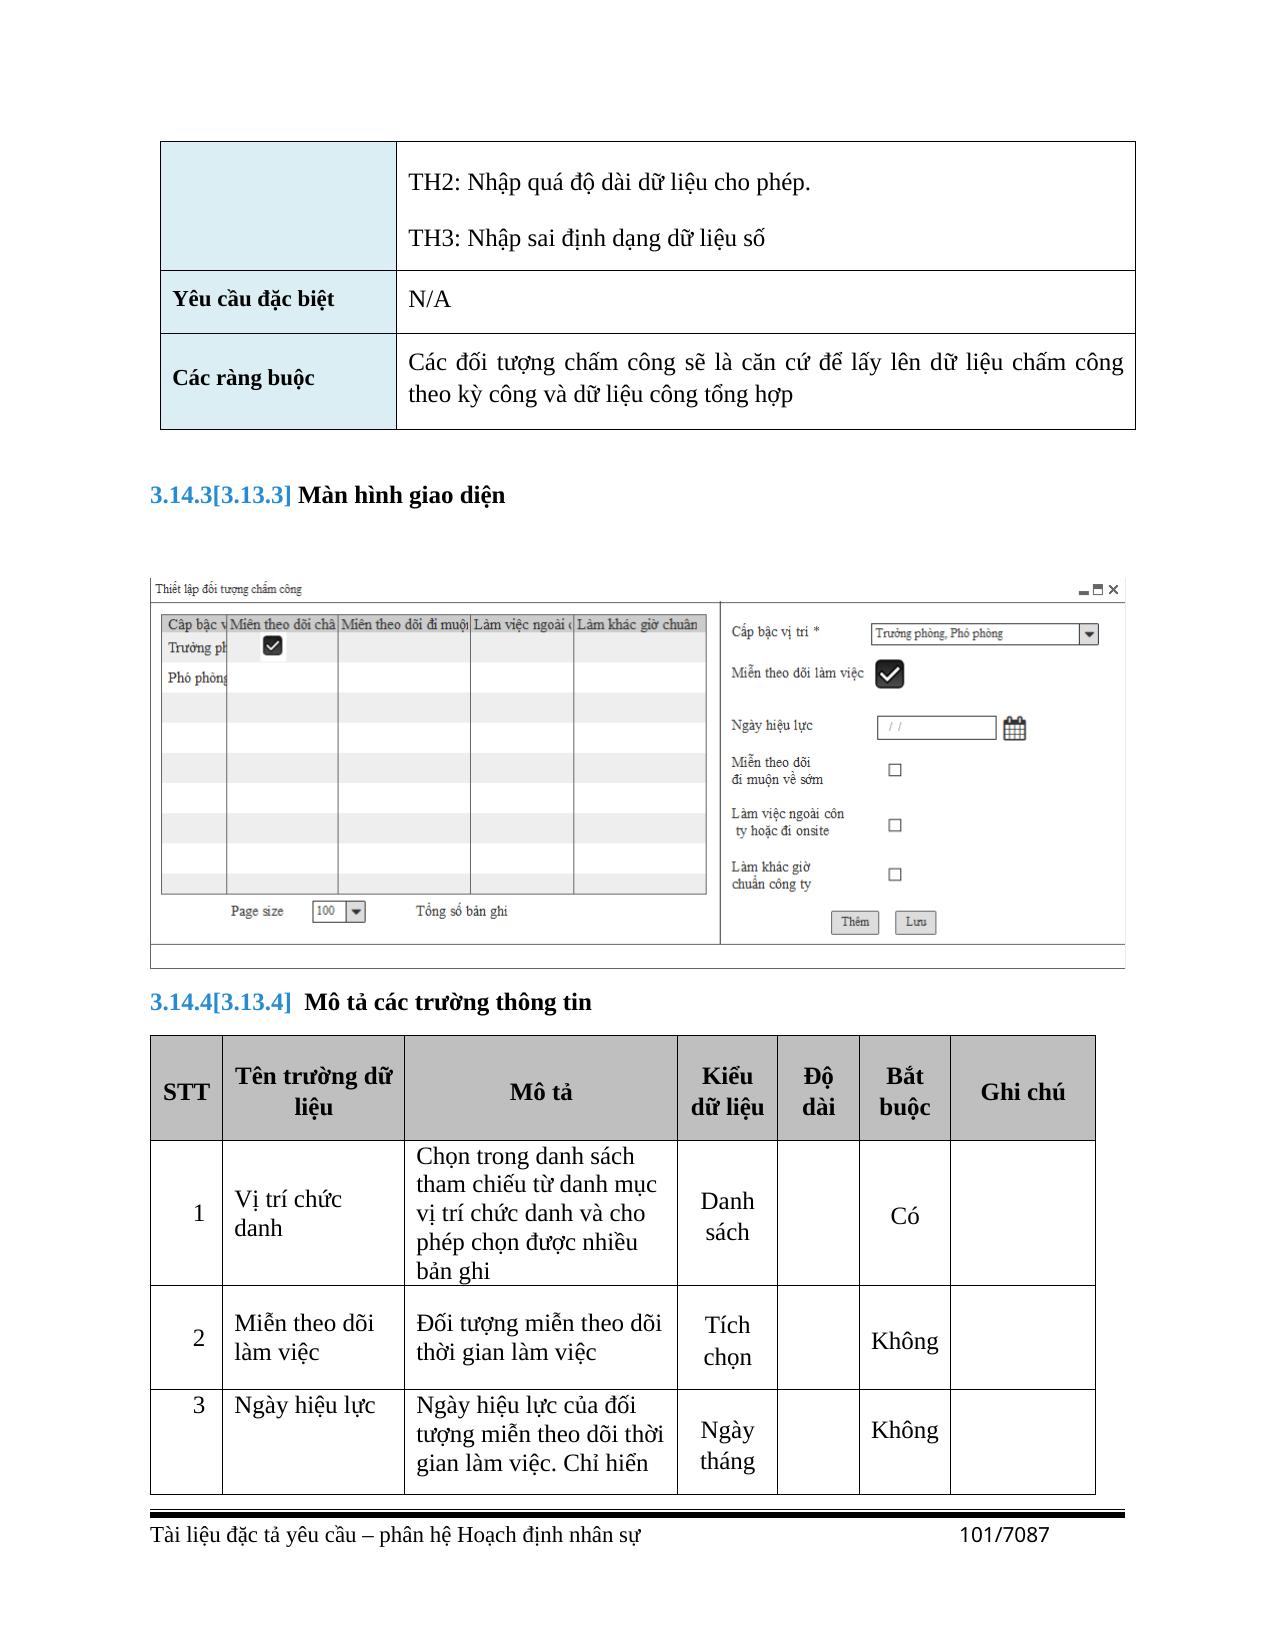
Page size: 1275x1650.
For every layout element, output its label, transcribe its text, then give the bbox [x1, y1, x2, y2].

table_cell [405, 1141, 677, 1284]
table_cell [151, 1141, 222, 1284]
subtitle Mô tả các trường thông tin [150, 987, 1125, 1016]
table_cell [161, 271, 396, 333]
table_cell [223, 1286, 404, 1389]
subtitle Màn hình giao diện [150, 480, 1125, 509]
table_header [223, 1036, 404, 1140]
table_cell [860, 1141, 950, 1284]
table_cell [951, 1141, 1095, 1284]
picture [150, 578, 1125, 969]
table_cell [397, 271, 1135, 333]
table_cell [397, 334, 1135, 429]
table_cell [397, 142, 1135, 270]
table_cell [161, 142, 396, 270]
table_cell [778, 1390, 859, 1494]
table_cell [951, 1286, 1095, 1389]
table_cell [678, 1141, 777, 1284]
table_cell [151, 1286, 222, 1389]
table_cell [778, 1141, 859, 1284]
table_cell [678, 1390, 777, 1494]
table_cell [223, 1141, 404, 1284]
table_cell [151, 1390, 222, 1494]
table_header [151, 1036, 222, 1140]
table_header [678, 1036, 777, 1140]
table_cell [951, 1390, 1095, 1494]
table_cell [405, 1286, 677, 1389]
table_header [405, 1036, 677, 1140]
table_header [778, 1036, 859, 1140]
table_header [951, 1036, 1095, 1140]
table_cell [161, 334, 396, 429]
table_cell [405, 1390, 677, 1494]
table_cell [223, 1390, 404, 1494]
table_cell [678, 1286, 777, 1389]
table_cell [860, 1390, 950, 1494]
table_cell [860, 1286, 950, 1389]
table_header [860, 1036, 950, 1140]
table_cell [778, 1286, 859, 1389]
